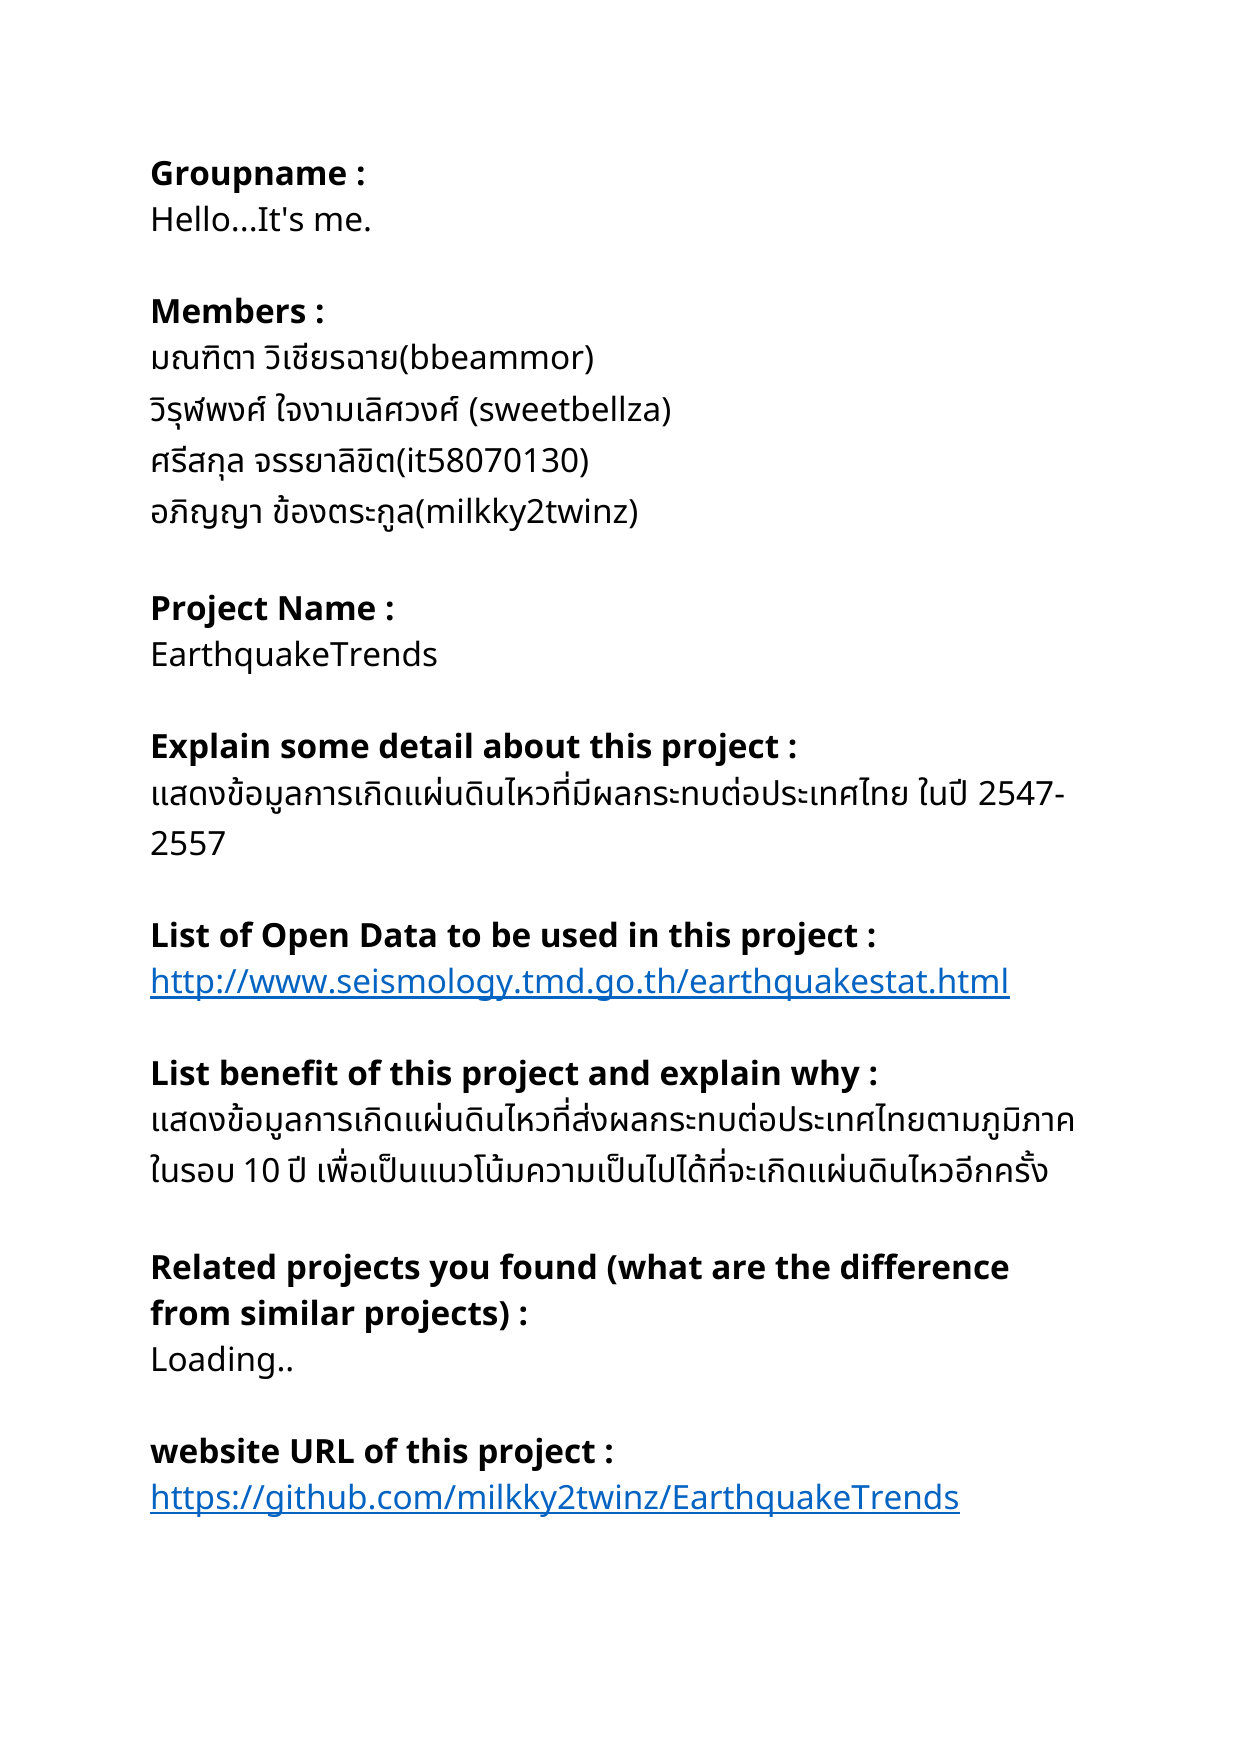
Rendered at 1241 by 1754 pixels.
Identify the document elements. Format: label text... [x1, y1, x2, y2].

text Members : [150, 288, 1090, 333]
text https://github.com/milkky2twinz/EarthquakeTrends [150, 1473, 1090, 1519]
text Explain some detail about this project : [150, 723, 1090, 769]
text http://www.seismology.tmd.go.th/earthquakestat.html [150, 958, 1090, 1003]
text List of Open Data to be used in this project : [150, 912, 1090, 957]
text Groupname : [150, 150, 1090, 195]
text website URL of this project : [150, 1427, 1090, 1473]
text Loading.. [150, 1335, 1090, 1381]
text มณฑิตา วิเชียรฉาย(bbeammor) [150, 334, 1090, 385]
text List benefit of this project and explain why : [150, 1050, 1090, 1096]
text Hello...It's me. [150, 196, 1090, 241]
text อภิญญา ข้องตระกูล(milkky2twinz) [150, 488, 1090, 538]
text วิรุฬพงศ์ ใจงามเลิศวงศ์ (sweetbellza) [150, 385, 1090, 436]
text แสดงข้อมูลการเกิดแผ่นดินไหวที่มีผลกระทบต่อประเทศไทย ในปี 2547-2557 [150, 769, 1090, 865]
text แสดงข้อมูลการเกิดแผ่นดินไหวที่ส่งผลกระทบต่อประเทศไทยตามภูมิภาคในรอบ10ปี เพื่อเป็นแนวโน้มความเป็นไปได้ที่จะเกิดแผ่นดินไหวอีกครั้ง [150, 1096, 1090, 1197]
text Related projects you found (what are the difference from similar projects) : [510, 1244, 1090, 1335]
text Project Name : [150, 585, 1090, 631]
text EarthquakeTrends [150, 631, 1090, 677]
text ศรีสกุล จรรยาลิขิต(it58070130) [150, 437, 1090, 487]
